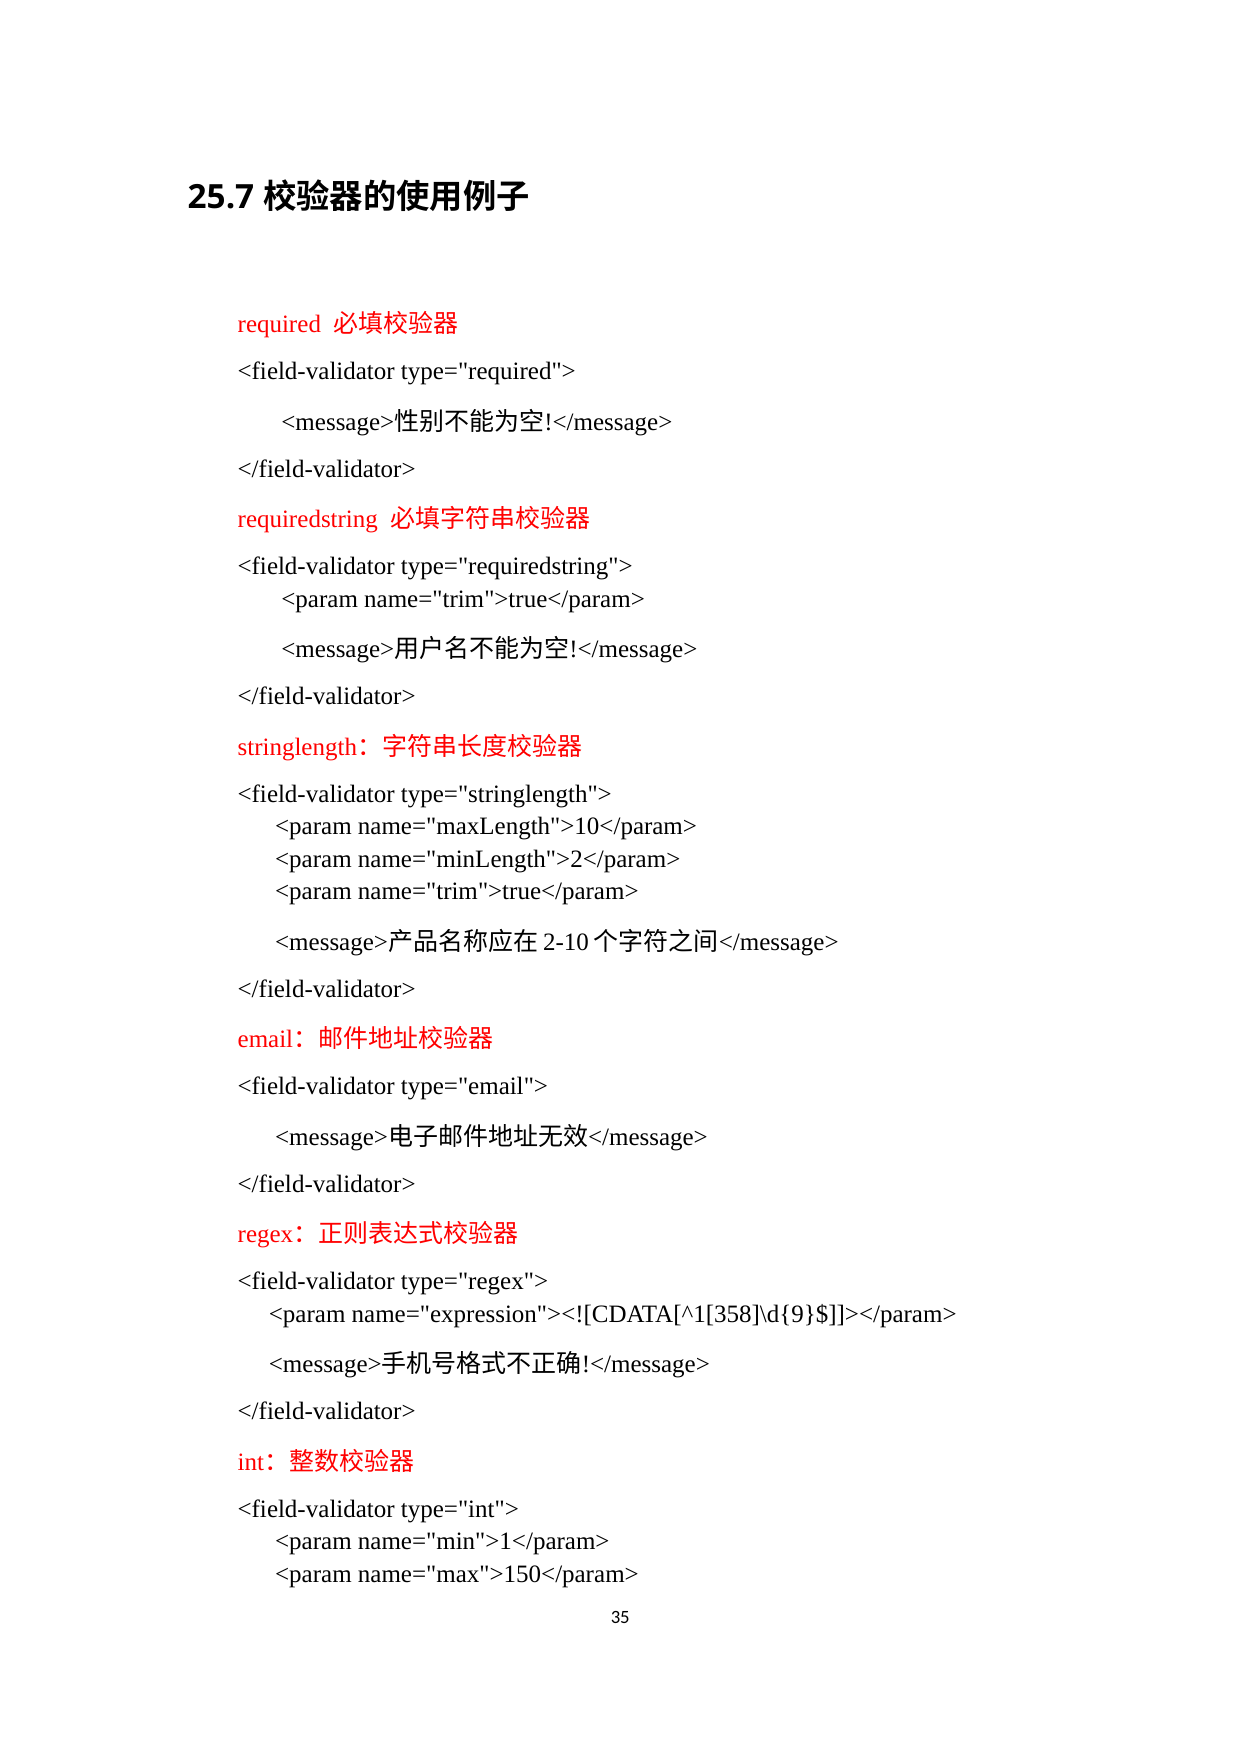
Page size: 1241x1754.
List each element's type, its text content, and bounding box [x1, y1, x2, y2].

text <param name="minLength">2</param> [187, 842, 1053, 874]
text <param name="min">1</param> [187, 1524, 1053, 1557]
text </field-validator> [187, 1167, 1053, 1199]
text <param name="trim">true</param> [187, 582, 1053, 614]
text email：邮件地址校验器 [187, 1004, 1053, 1069]
text <message>手机号格式不正确!</message> [187, 1329, 1053, 1394]
text <field-validator type="requiredstring"> [187, 549, 1053, 582]
text </field-validator> [187, 679, 1053, 712]
text <field-validator type="int"> [187, 1492, 1053, 1524]
text required 必填校验器 [187, 289, 1053, 354]
text <field-validator type="required"> [187, 354, 1053, 387]
text <field-validator type="stringlength"> [187, 777, 1053, 809]
text <message>产品名称应在2-10个字符之间</message> [187, 907, 1053, 972]
text </field-validator> [187, 972, 1053, 1004]
text </field-validator> [187, 1394, 1053, 1427]
text regex：正则表达式校验器 [187, 1199, 1053, 1264]
subtitle 25.7 校验器的使用例子 [187, 162, 1053, 227]
text <param name="maxLength">10</param> [187, 809, 1053, 842]
text stringlength：字符串长度校验器 [187, 712, 1053, 777]
text int：整数校验器 [187, 1427, 1053, 1492]
text <field-validator type="email"> [187, 1069, 1053, 1102]
text requiredstring 必填字符串校验器 [187, 484, 1053, 549]
text <param name="trim">true</param> [187, 874, 1053, 907]
text </field-validator> [187, 452, 1053, 484]
text <field-validator type="regex"> [187, 1264, 1053, 1297]
text <message>用户名不能为空!</message> [187, 614, 1053, 679]
text <message>性别不能为空!</message> [187, 387, 1053, 452]
text <param name="max">150</param> [187, 1557, 1053, 1589]
text <param name="expression"><![CDATA[^1[358]\d{9}$]]></param> [187, 1297, 1053, 1329]
text <message>电子邮件地址无效</message> [187, 1102, 1053, 1167]
